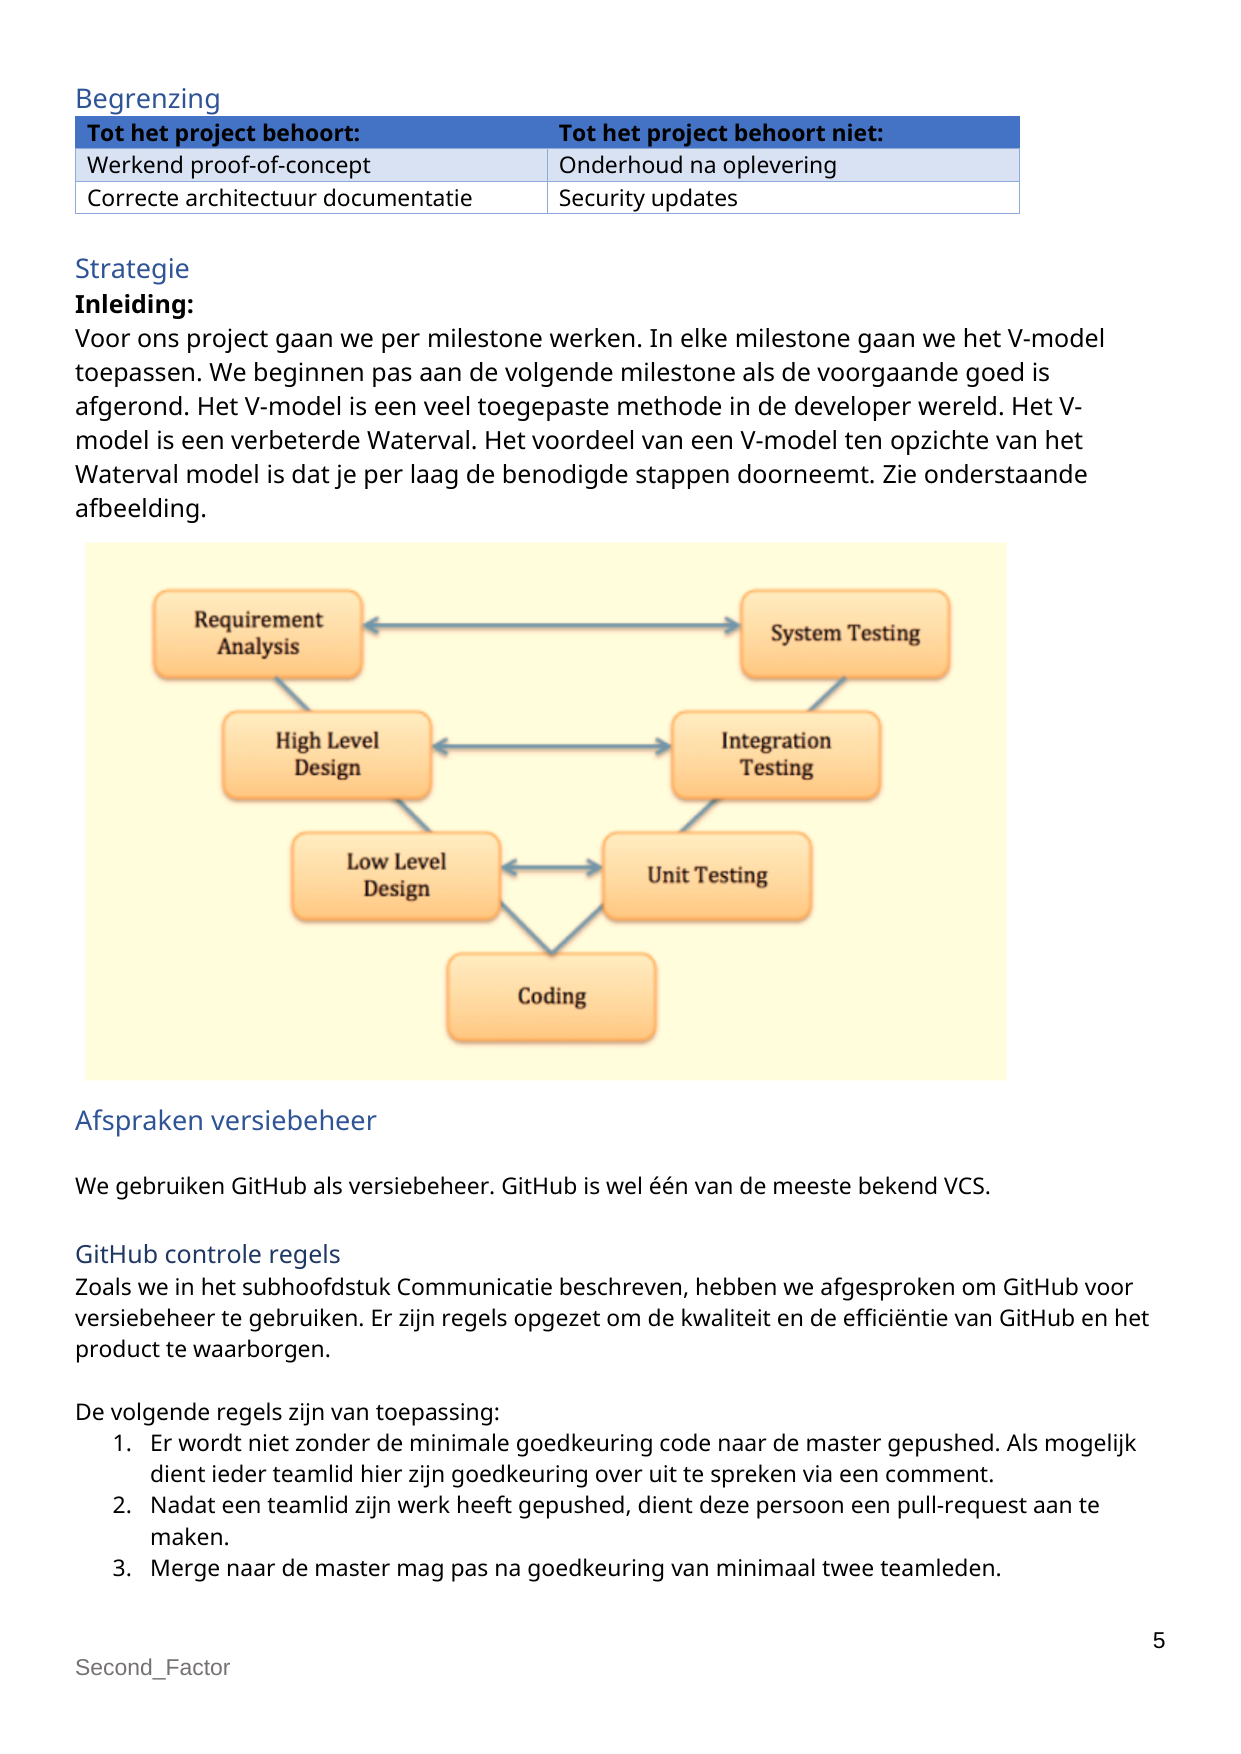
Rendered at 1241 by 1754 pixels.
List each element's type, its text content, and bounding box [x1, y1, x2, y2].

text Inleiding: [75, 286, 1165, 320]
text Zoals we in het subhoofdstuk Communicatie beschreven, hebben we afgesproken om GitHub voor versiebeheer te gebruiken. Er zijn regels opgezet om de kwaliteit en de efficiëntie van GitHub en het product te waarborgen. [75, 1271, 1165, 1364]
table_cell Werkend proof-of-concept [76, 149, 547, 181]
table_header Tot het project behoort niet: [548, 117, 1019, 148]
list Nadat een teamlid zijn werk heeft gepushed, dient deze persoon een pull-request aan te maken. [112, 1489, 1165, 1552]
text De volgende regels zijn van toepassing: [75, 1396, 1165, 1427]
subtitle Begrenzing [75, 79, 1165, 116]
text We gebruiken GitHub als versiebeheer. GitHub is wel één van de meeste bekend VCS. [75, 1170, 1165, 1201]
table_cell Security updates [548, 182, 1019, 213]
picture [75, 524, 1021, 1098]
text Voor ons project gaan we per milestone werken. In elke milestone gaan we het V-model toepassen. We beginnen pas aan de volgende milestone als de voorgaande goed is afgerond. Het V-model is een veel toegepaste methode in de developer wereld. Het V-model is een verbeterde Waterval. Het voordeel van een V-model ten opzichte van het Waterval model is dat je per laag de benodigde stappen doorneemt. Zie onderstaande afbeelding. [75, 320, 1165, 525]
table_cell Onderhoud na oplevering [548, 149, 1019, 181]
subtitle Afspraken versiebeheer [75, 1102, 1165, 1139]
list Merge naar de master mag pas na goedkeuring van minimaal twee teamleden. [112, 1552, 1165, 1583]
table_header Tot het project behoort: [76, 117, 547, 148]
list Er wordt niet zonder de minimale goedkeuring code naar de master gepushed. Als mogelijk dient ieder teamlid hier zijn goedkeuring over uit te spreken via een comment. [112, 1427, 1165, 1489]
subtitle Strategie [75, 249, 1165, 286]
table_cell Correcte architectuur documentatie [76, 182, 547, 213]
subtitle GitHub controle regels [75, 1237, 1165, 1271]
